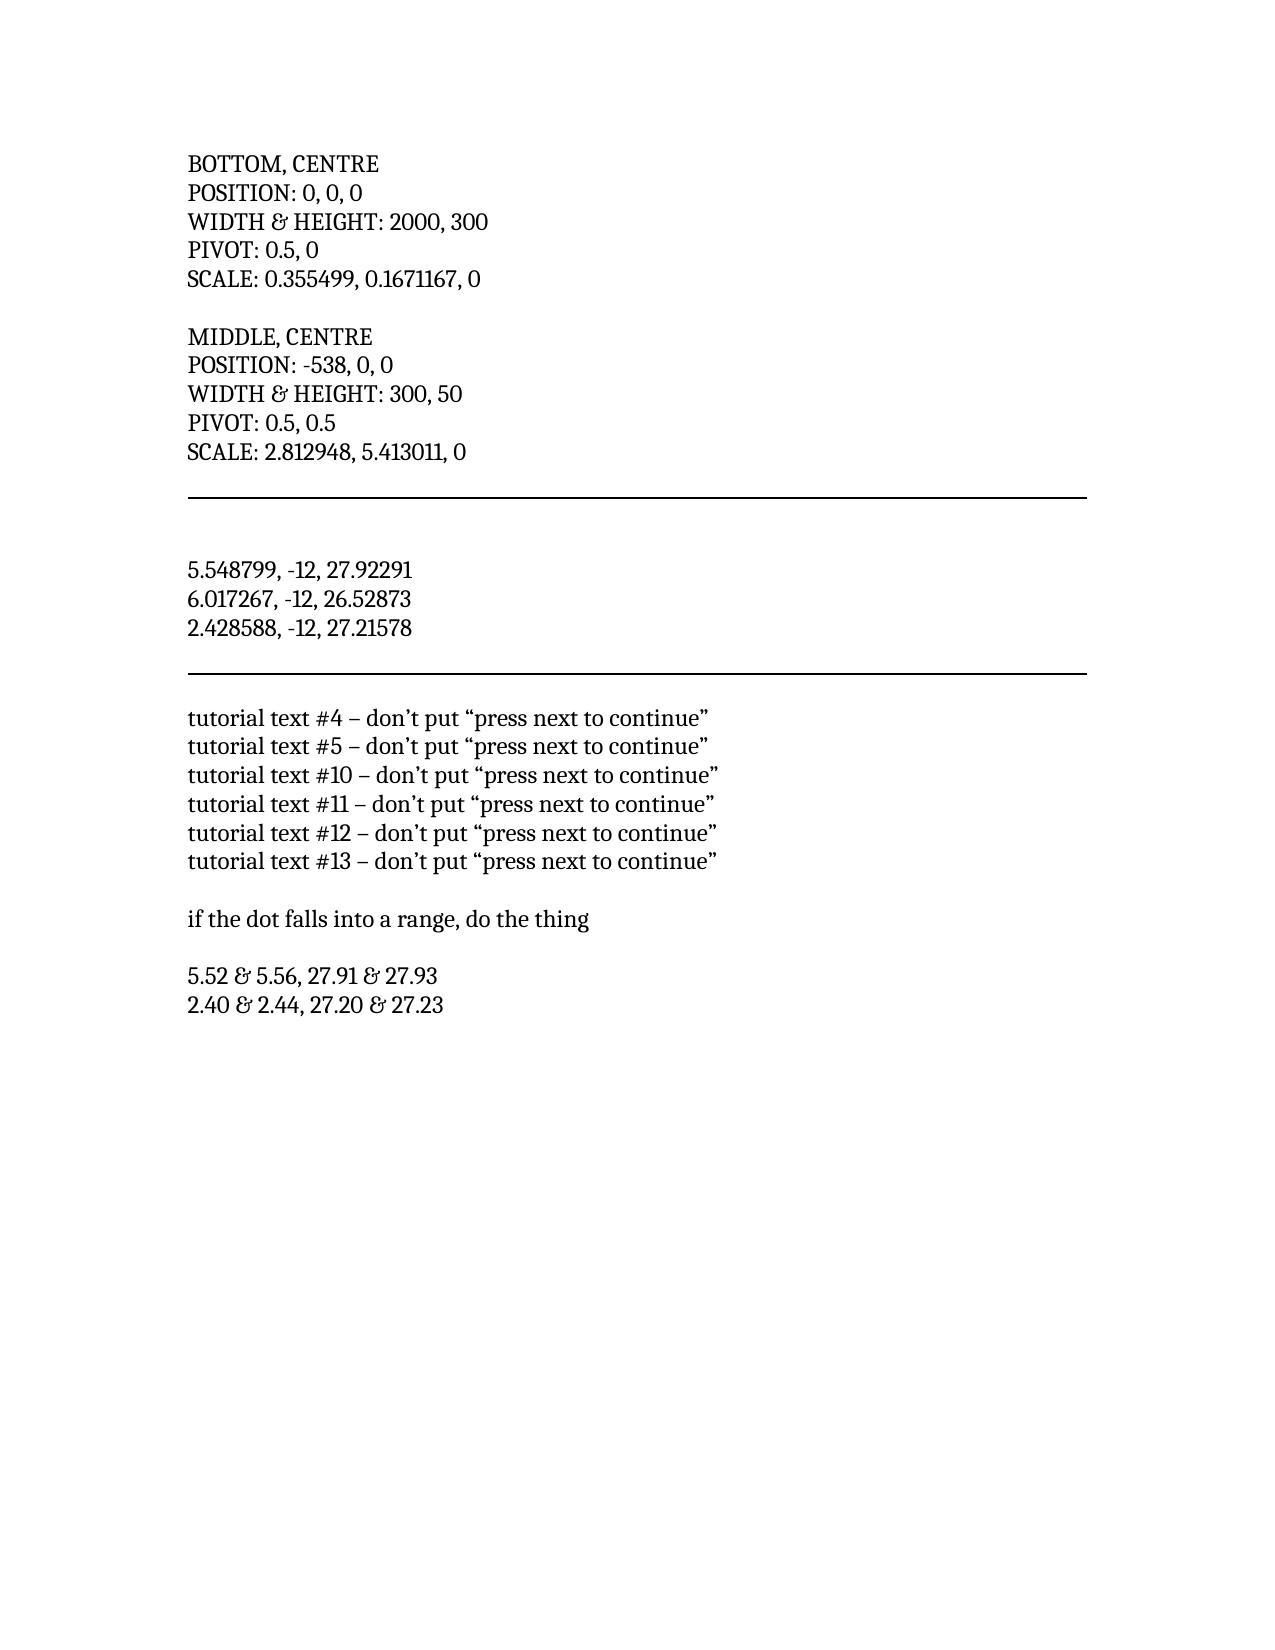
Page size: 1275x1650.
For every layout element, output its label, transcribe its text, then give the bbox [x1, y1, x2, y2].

text tutorial text #10 – don’t put “press next to continue” [187, 761, 1087, 790]
text WIDTH & HEIGHT: 300, 50 [187, 380, 1087, 409]
text 2.40 & 2.44, 27.20 & 27.23 [187, 991, 1087, 1020]
text tutorial text #4 – don’t put “press next to continue” [187, 703, 1087, 732]
text 2.428588, -12, 27.21578 [187, 614, 1087, 642]
text BOTTOM, CENTRE [187, 150, 1087, 179]
text SCALE: 0.355499, 0.1671167, 0 [187, 265, 1087, 294]
text PIVOT: 0.5, 0 [187, 236, 1087, 265]
text POSITION: 0, 0, 0 [187, 179, 1087, 207]
text POSITION: -538, 0, 0 [187, 351, 1087, 380]
text 5.52 & 5.56, 27.91 & 27.93 [187, 962, 1087, 991]
text tutorial text #13 – don’t put “press next to continue” [187, 847, 1087, 876]
text 5.548799, -12, 27.92291 [187, 556, 1087, 585]
text PIVOT: 0.5, 0.5 [187, 409, 1087, 437]
text tutorial text #11 – don’t put “press next to continue” [187, 790, 1087, 818]
text SCALE: 2.812948, 5.413011, 0 [187, 437, 1087, 466]
text tutorial text #5 – don’t put “press next to continue” [187, 732, 1087, 761]
text WIDTH & HEIGHT: 2000, 300 [187, 207, 1087, 236]
text tutorial text #12 – don’t put “press next to continue” [187, 818, 1087, 847]
text MIDDLE, CENTRE [187, 322, 1087, 351]
text if the dot falls into a range, do the thing [187, 905, 1087, 933]
text 6.017267, -12, 26.52873 [187, 585, 1087, 614]
